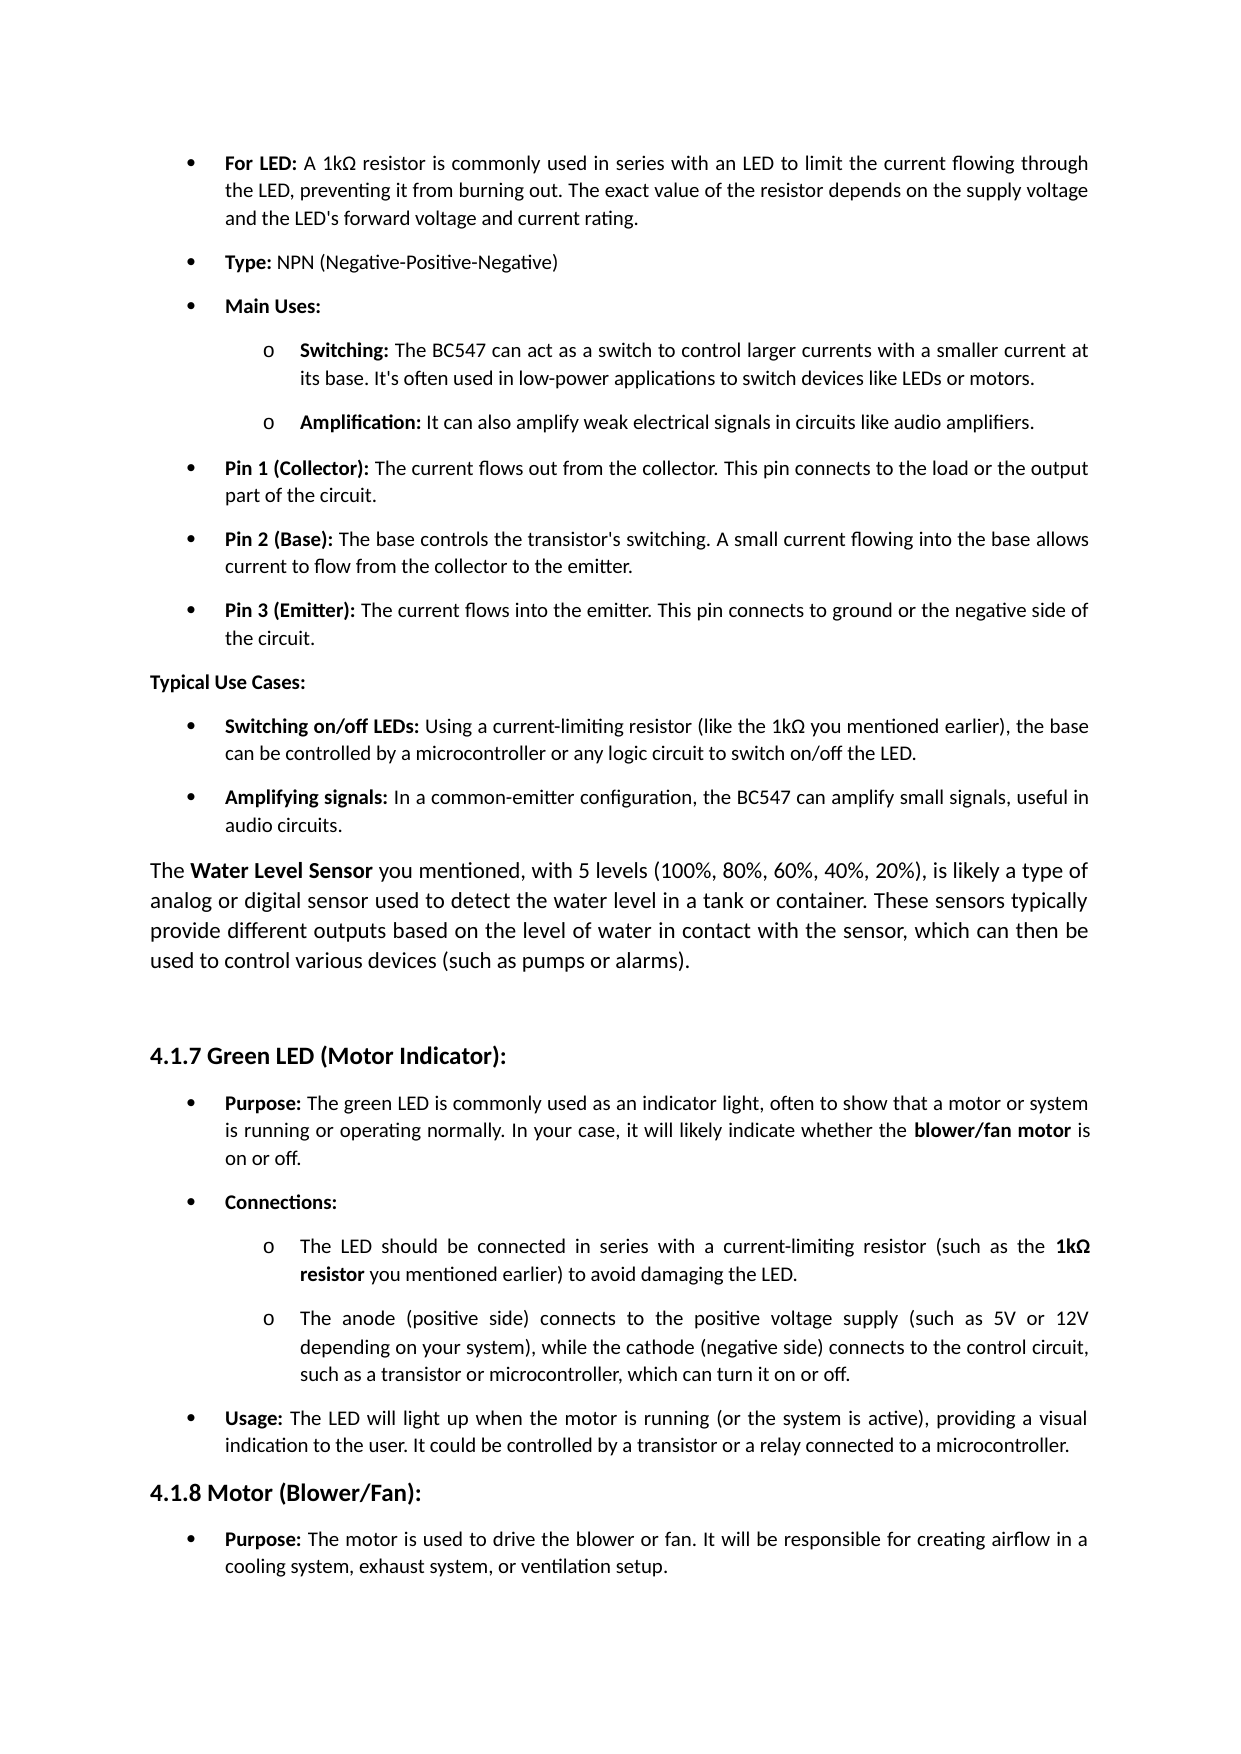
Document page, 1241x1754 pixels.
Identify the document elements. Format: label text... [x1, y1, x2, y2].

list Type: NPN (Negative-Positive-Negative) [187, 249, 1090, 274]
list Purpose: The green LED is commonly used as an indicator light, often to show that a motor or system is running or operating normally. In your case, it will likely indicate whether the blower/fan motor is on or off. [187, 1090, 1090, 1170]
list Usage: The LED will light up when the motor is running (or the system is active), providing a visual indication to the user. It could be controlled by a transistor or a relay connected to a microcontroller. [187, 1405, 1090, 1458]
list For LED: A 1kΩ resistor is commonly used in series with an LED to limit the current flowing through the LED, preventing it from burning out. The exact value of the resistor depends on the supply voltage and the LED's forward voltage and current rating. [187, 150, 1090, 230]
list The LED should be connected in series with a current-limiting resistor (such as the 1kΩ resistor you mentioned earlier) to avoid damaging the LED. [262, 1233, 1090, 1287]
list Pin 1 (Collector): The current flows out from the collector. This pin connects to the load or the output part of the circuit. [187, 455, 1090, 507]
text 4.1.8 Motor (Blower/Fan): [150, 1477, 1090, 1507]
list Switching: The BC547 can act as a switch to control larger currents with a smaller current at its base. It's often used in low-power applications to switch devices like LEDs or motors. [262, 337, 1090, 391]
text 4.1.7 Green LED (Motor Indicator): [150, 1040, 1090, 1071]
list Pin 3 (Emitter): The current flows into the emitter. This pin connects to ground or the negative side of the circuit. [187, 598, 1090, 650]
list Amplifying signals: In a common-emitter configuration, the BC547 can amplify small signals, useful in audio circuits. [187, 784, 1090, 837]
text Typical Use Cases: [150, 669, 1090, 694]
list Amplification: It can also amplify weak electrical signals in circuits like audio amplifiers. [262, 409, 1090, 436]
list Purpose: The motor is used to drive the blower or fan. It will be responsible for creating airflow in a cooling system, exhaust system, or ventilation setup. [187, 1526, 1090, 1579]
list Switching on/off LEDs: Using a current-limiting resistor (like the 1kΩ you mentioned earlier), the base can be controlled by a microcontroller or any logic circuit to switch on/off the LED. [187, 713, 1090, 766]
list Connections: [187, 1189, 1090, 1214]
text The Water Level Sensor you mentioned, with 5 levels (100%, 80%, 60%, 40%, 20%), is likely a type of analog or digital sensor used to detect the water level in a tank or container. These sensors typically provide different outputs based on the level of water in contact with the sensor, which can then be used to control various devices (such as pumps or alarms). [150, 856, 1090, 975]
list Pin 2 (Base): The base controls the transistor's switching. A small current flowing into the base allows current to flow from the collector to the emitter. [187, 526, 1090, 579]
list The anode (positive side) connects to the positive voltage supply (such as 5V or 12V depending on your system), while the cathode (negative side) connects to the control circuit, such as a transistor or microcontroller, which can turn it on or off. [262, 1305, 1090, 1387]
list Main Uses: [187, 293, 1090, 318]
